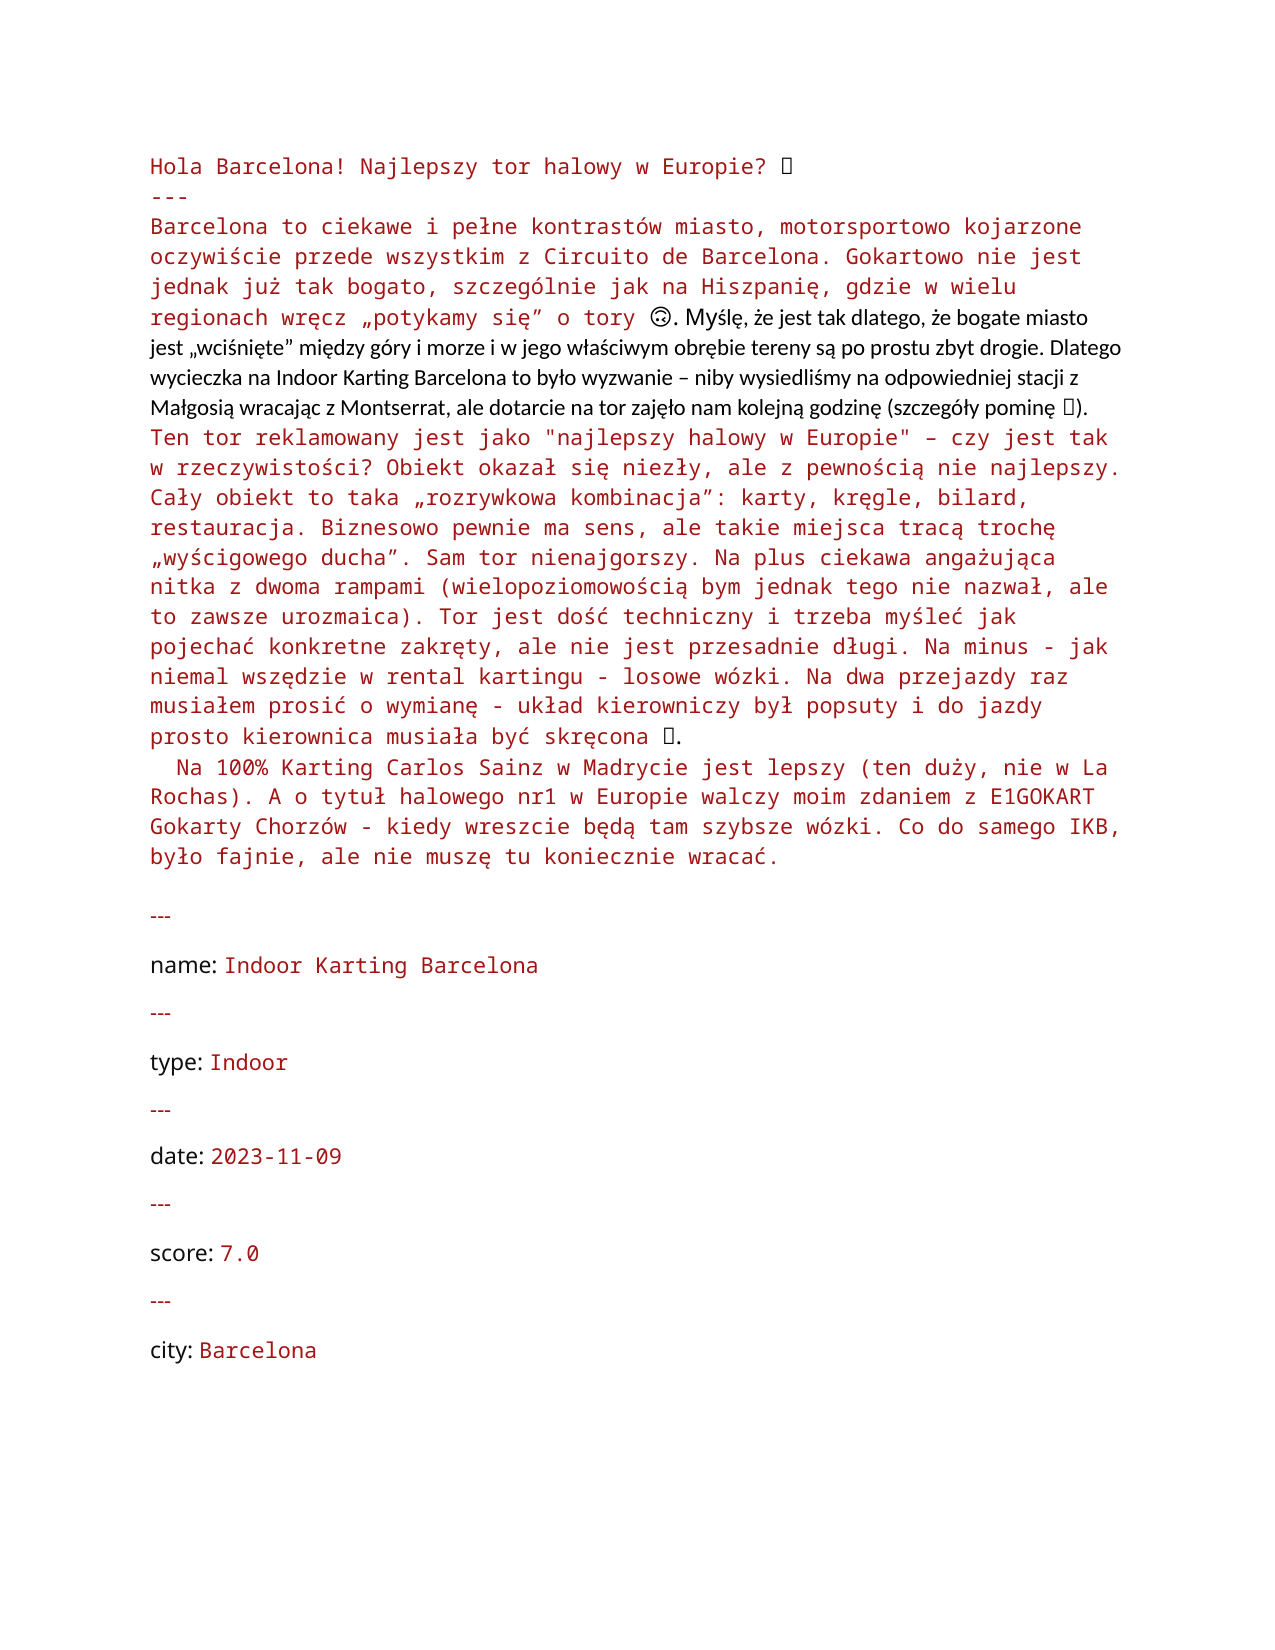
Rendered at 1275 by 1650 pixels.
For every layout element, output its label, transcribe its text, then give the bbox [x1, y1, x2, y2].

text city: Barcelona [150, 1333, 1125, 1365]
text --- [150, 181, 1125, 211]
text --- [150, 1094, 1125, 1123]
text Na 100% Karting Carlos Sainz w Madrycie jest lepszy (ten duży, nie w La Rochas). A o tytuł halowego nr1 w Europie walczy moim zdaniem z E1GOKART Gokarty Chorzów - kiedy wreszcie będą tam szybsze wózki. Co do samego IKB, było fajnie, ale nie muszę tu koniecznie wracać. [150, 751, 1125, 871]
text score: 7.0 [150, 1237, 1125, 1268]
text --- [150, 900, 1125, 930]
text --- [150, 1188, 1125, 1218]
text --- [150, 1285, 1125, 1314]
text name: Indoor Karting Barcelona [150, 949, 1125, 980]
text date: 2023-11-09 [150, 1140, 1125, 1171]
text --- [150, 997, 1125, 1027]
text Ten tor reklamowany jest jako "najlepszy halowy w Europie" – czy jest tak w rzeczywistości? Obiekt okazał się niezły, ale z pewnością nie najlepszy. Cały obiekt to taka „rozrywkowa kombinacja”: karty, kręgle, bilard, restauracja. Biznesowo pewnie ma sens, ale takie miejsca tracą trochę „wyścigowego ducha”. Sam tor nienajgorszy. Na plus ciekawa angażująca nitka z dwoma rampami (wielopoziomowością bym jednak tego nie nazwał, ale to zawsze urozmaica). Tor jest dość techniczny i trzeba myśleć jak pojechać konkretne zakręty, ale nie jest przesadnie długi. Na minus - jak niemal wszędzie w rental kartingu - losowe wózki. Na dwa przejazdy raz musiałem prosić o wymianę - układ kierowniczy był popsuty i do jazdy prosto kierownica musiała być skręcona 🙂. [150, 422, 1125, 751]
text Hola Barcelona! Najlepszy tor halowy w Europie? 🤯 [150, 150, 1125, 181]
text Barcelona to ciekawe i pełne kontrastów miasto, motorsportowo kojarzone oczywiście przede wszystkim z Circuito de Barcelona. Gokartowo nie jest jednak już tak bogato, szczególnie jak na Hiszpanię, gdzie w wielu regionach wręcz „potykamy się” o tory 🙃. Myślę, że jest tak dlatego, że bogate miasto jest „wciśnięte” między góry i morze i w jego właściwym obrębie tereny są po prostu zbyt drogie. Dlatego wycieczka na Indoor Karting Barcelona to było wyzwanie – niby wysiedliśmy na odpowiedniej stacji z Małgosią wracając z Montserrat, ale dotarcie na tor zajęło nam kolejną godzinę (szczegóły pominę 🤣). [150, 211, 1125, 422]
text type: Indoor [150, 1046, 1125, 1077]
